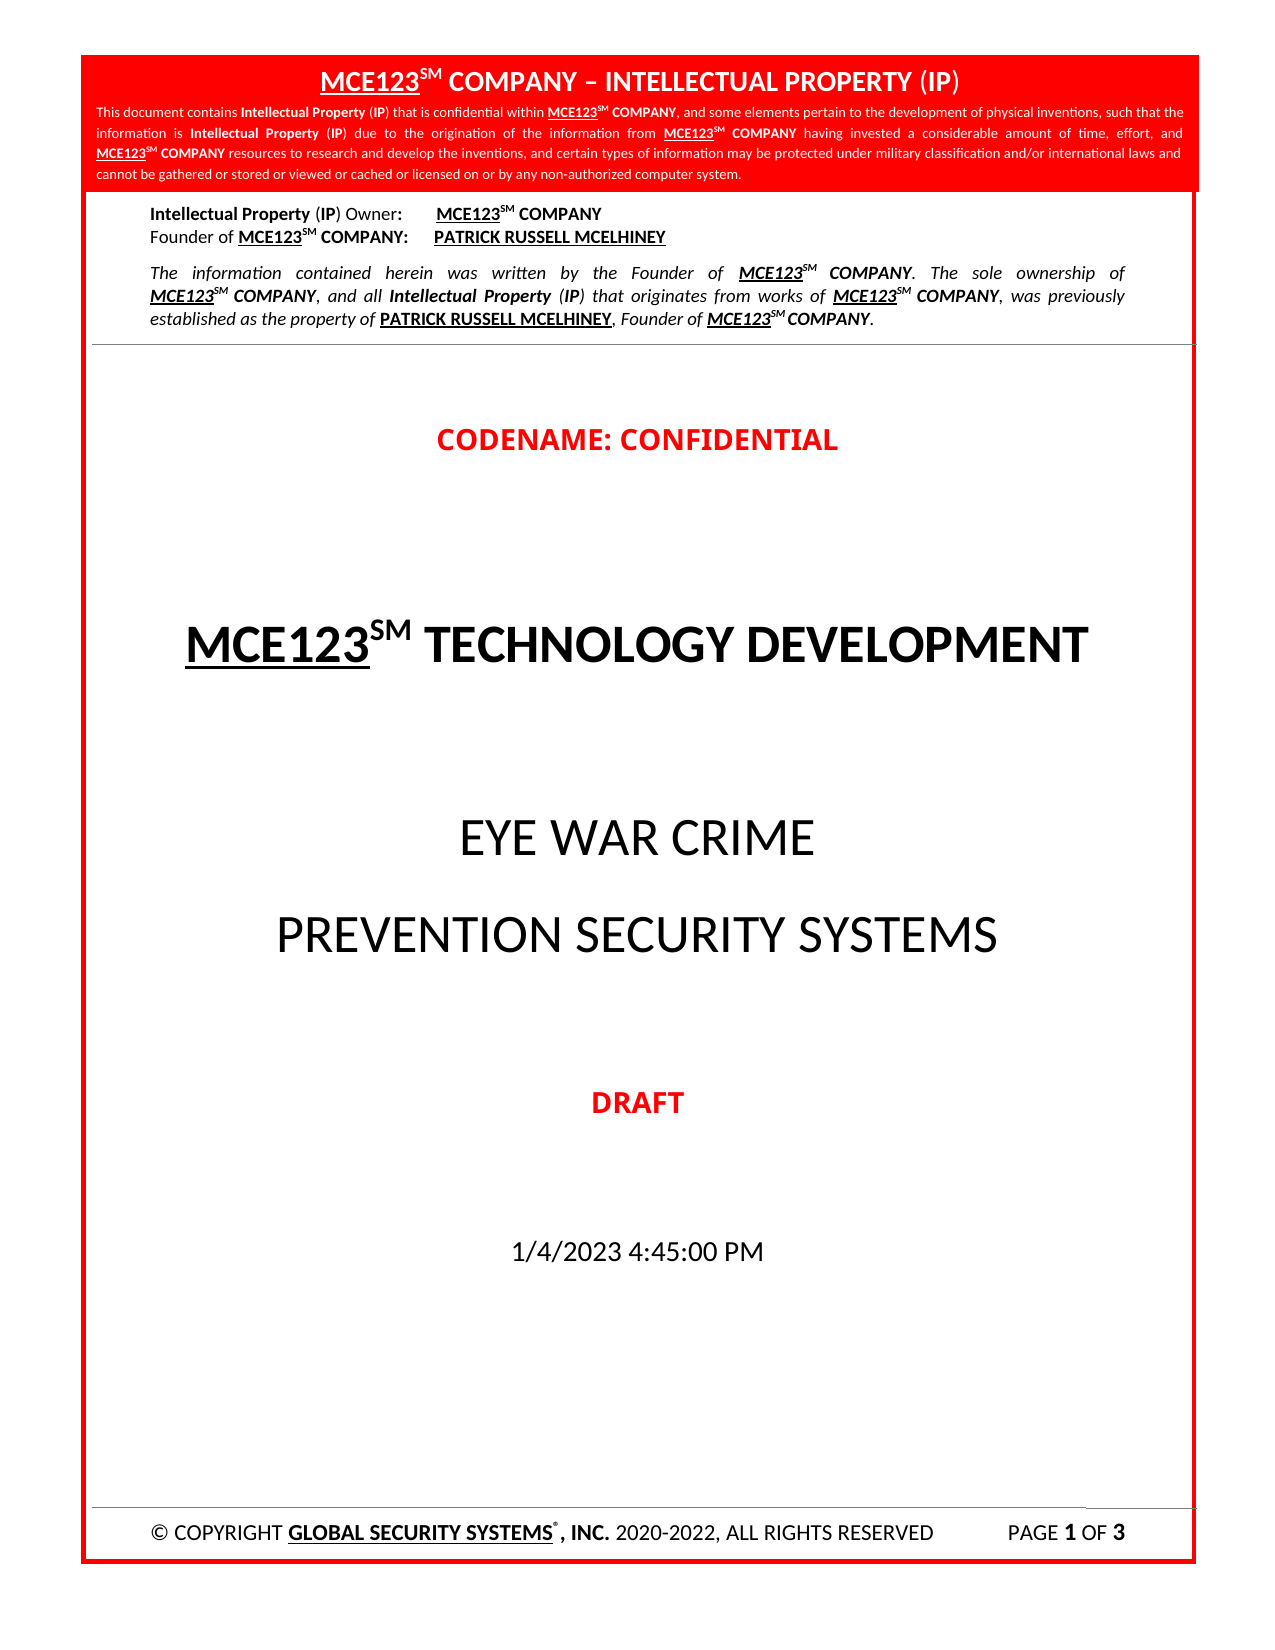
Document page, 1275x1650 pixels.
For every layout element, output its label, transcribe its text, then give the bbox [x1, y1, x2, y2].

text PREVENTION SECURITY SYSTEMS [150, 900, 1125, 966]
text 1/4/2023 4:45:00 PM [150, 1233, 1125, 1269]
text MCE123SM TECHNOLOGY DEVELOPMENT [150, 609, 1125, 676]
text CODENAME: CONFIDENTIAL [150, 419, 1125, 459]
text EYE WAR CRIME [150, 803, 1125, 869]
text DRAFT [150, 1082, 1125, 1122]
